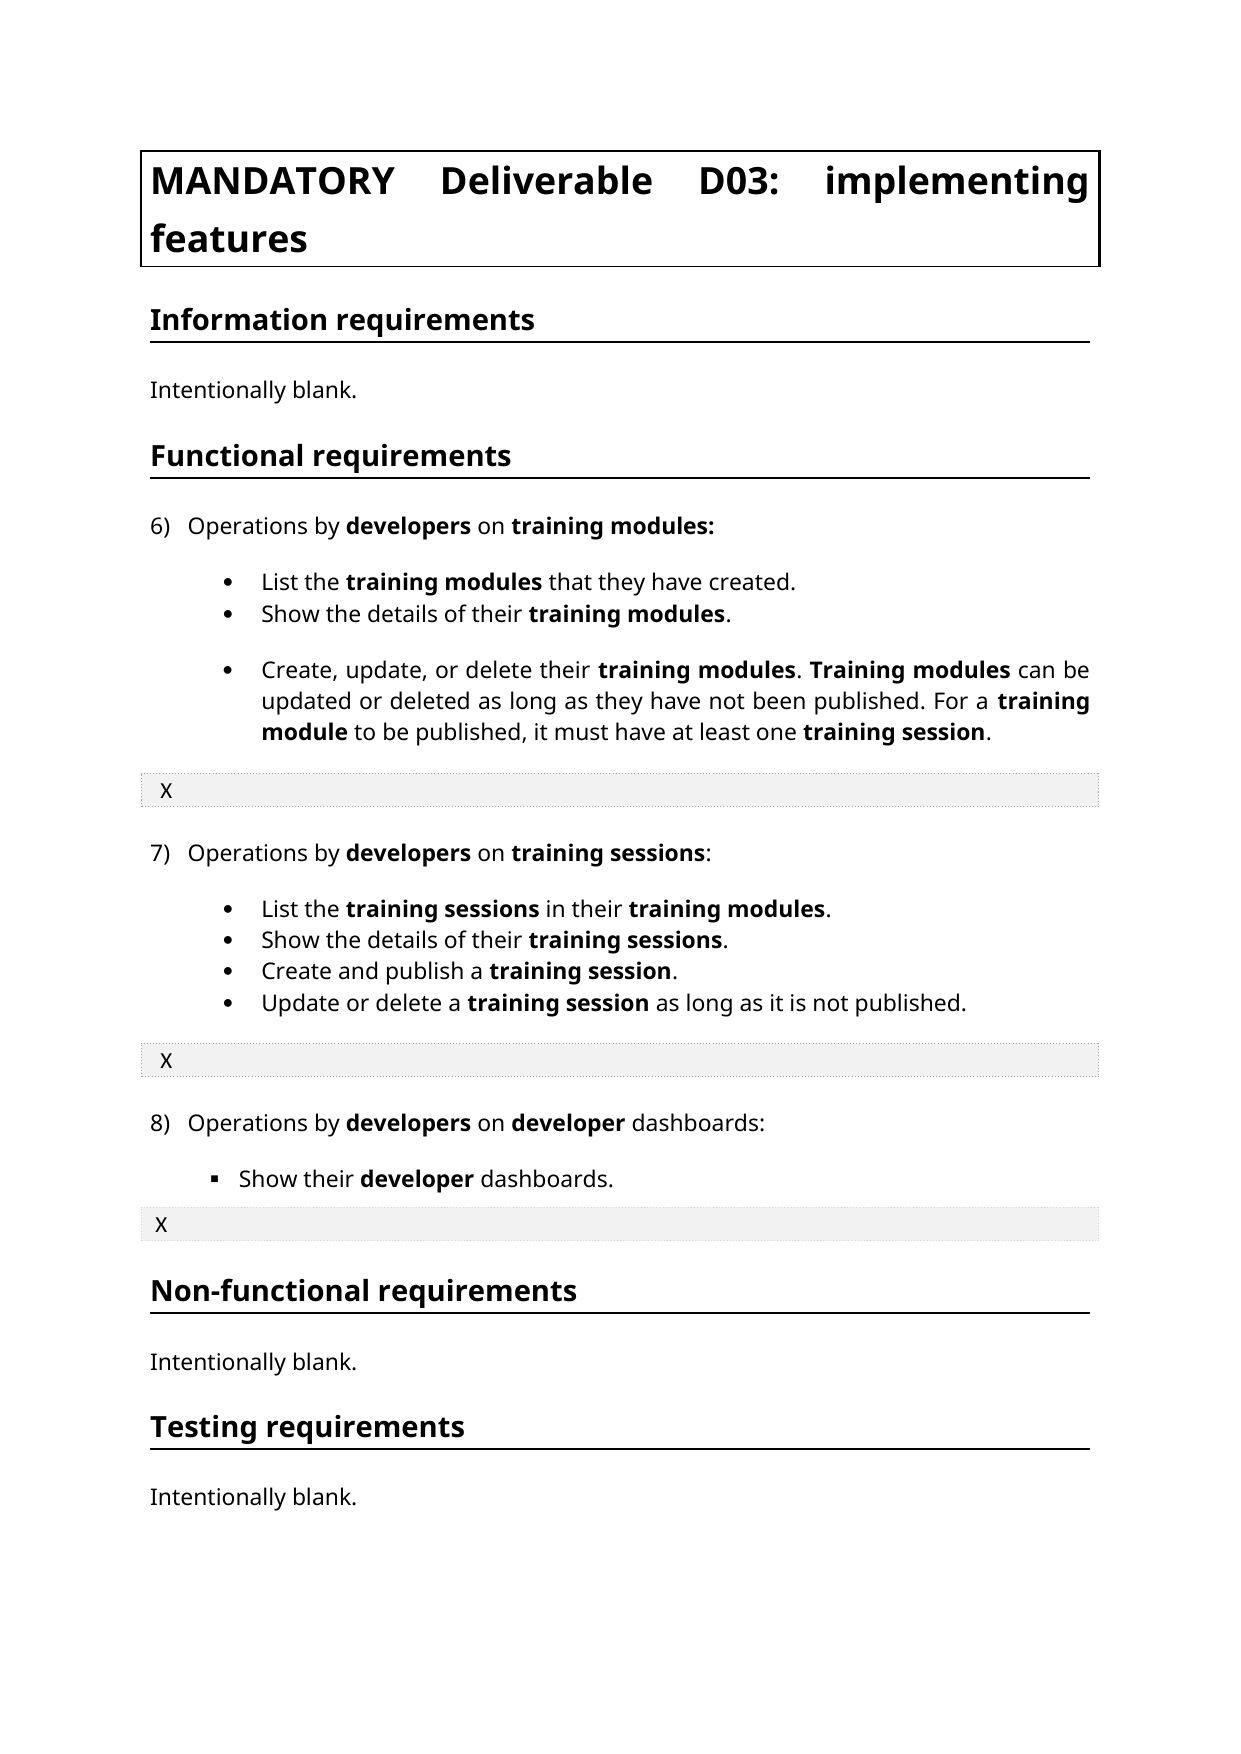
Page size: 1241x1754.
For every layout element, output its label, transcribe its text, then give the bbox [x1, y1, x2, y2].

list List the training modules that they have created. [224, 566, 1090, 598]
list Operations by developers on training sessions: [150, 837, 1090, 868]
list Update or delete a training session as long as it is not published. [224, 987, 1090, 1018]
list Create and publish a training session. [224, 955, 1090, 987]
list Operations by developers on training modules: [150, 510, 1090, 541]
list List the training sessions in their training modules. [224, 893, 1090, 924]
subtitle Testing requirements [150, 1406, 1090, 1448]
list Show the details of their training modules. [224, 598, 1090, 629]
list Operations by developers on developer dashboards: [150, 1107, 1090, 1138]
subtitle MANDATORY Deliverable D03: implementing features [142, 152, 1098, 266]
text Intentionally blank. [150, 374, 1090, 406]
subtitle Non-functional requirements [150, 1271, 1090, 1312]
list Show their developer dashboards. [209, 1163, 1090, 1194]
list Create, update, or delete their training modules. Training modules can be updated or deleted as long as they have not been published. For a training module to be published, it must have at least one training session. [224, 654, 1090, 748]
text Intentionally blank. [150, 1481, 1090, 1512]
subtitle Functional requirements [150, 435, 1090, 477]
list Show the details of their training sessions. [224, 924, 1090, 955]
text Intentionally blank. [150, 1346, 1090, 1377]
subtitle Information requirements [150, 299, 1090, 341]
